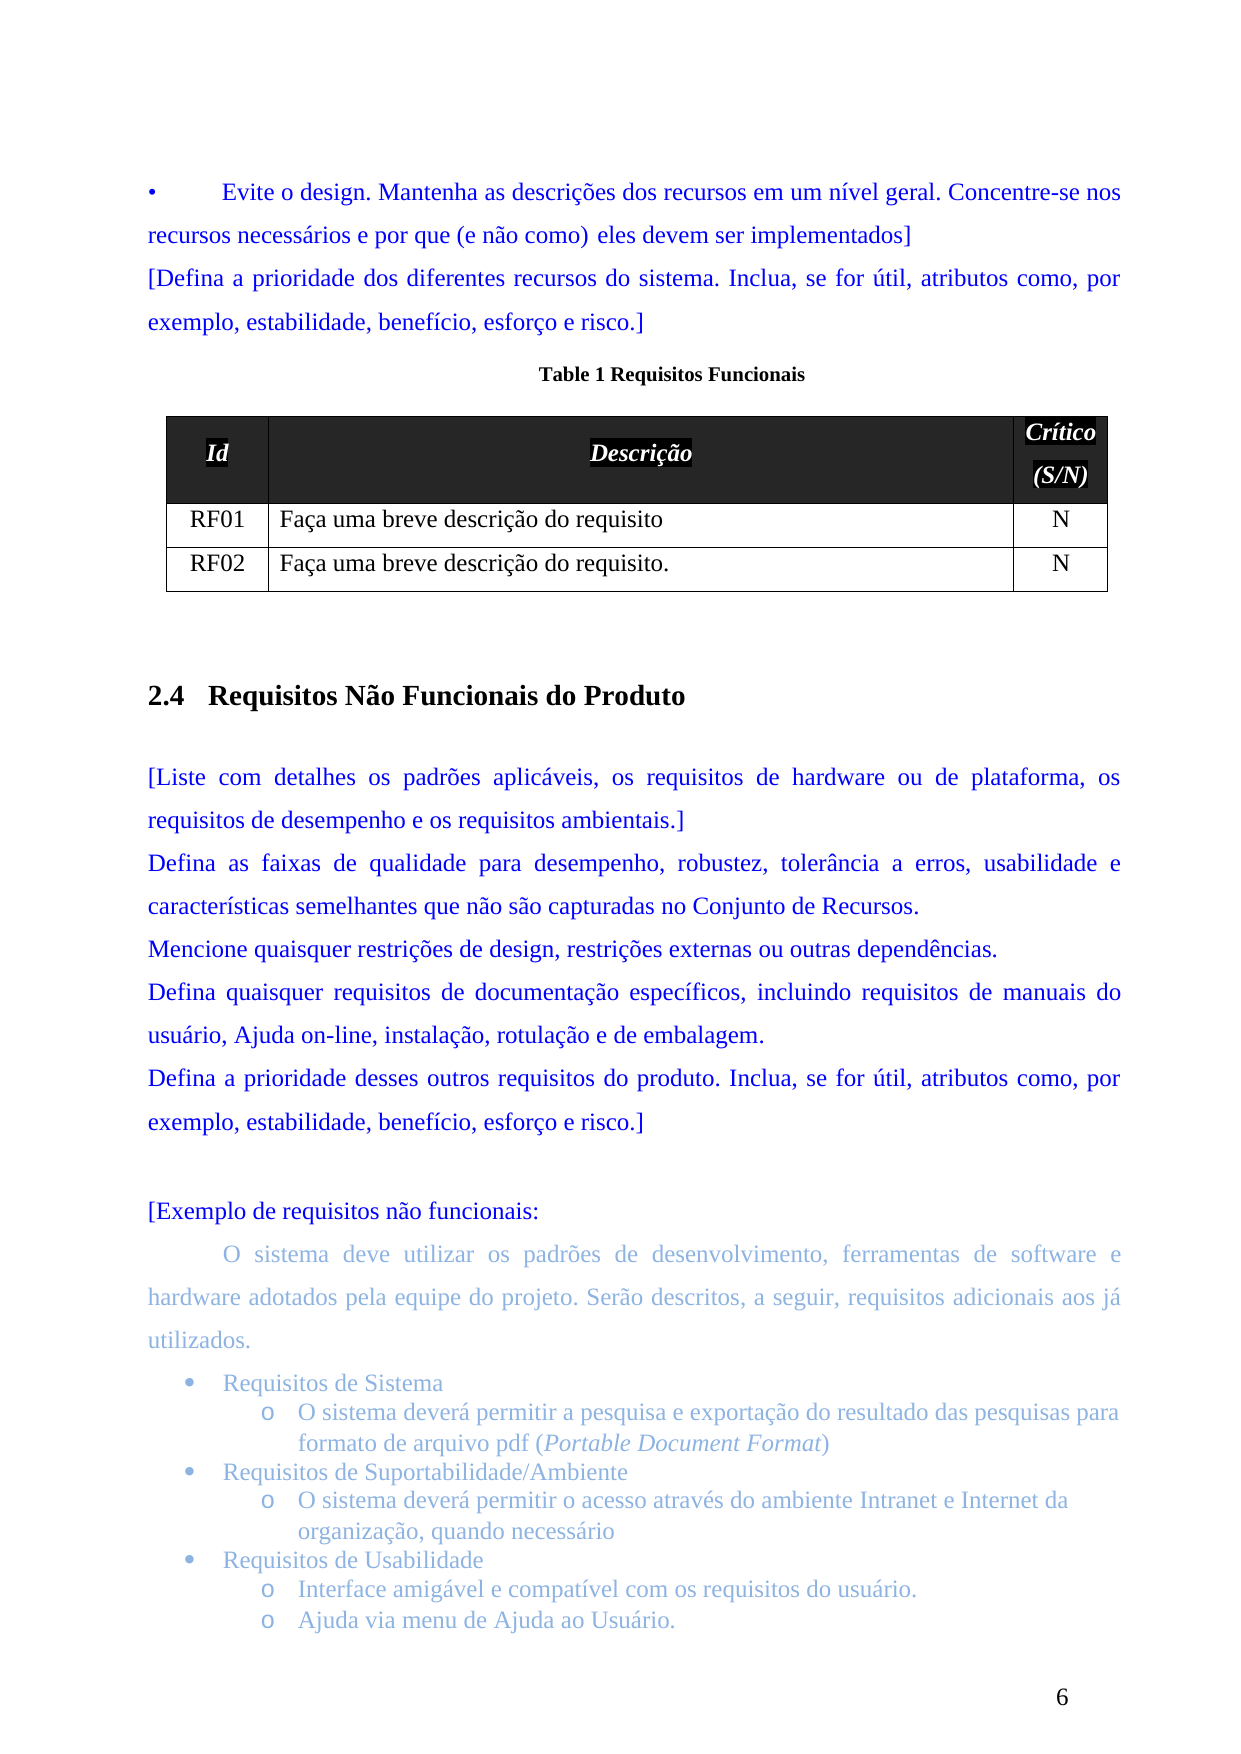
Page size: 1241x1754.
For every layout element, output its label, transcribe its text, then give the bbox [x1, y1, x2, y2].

text [Exemplo de requisitos não funcionais: [148, 1196, 1122, 1225]
table_cell RF02 [167, 548, 268, 591]
text Defina as faixas de qualidade para desempenho, robustez, tolerância a erros, usabilidade e características semelhantes que não são capturadas no Conjunto de Recursos. [148, 848, 1122, 920]
table_header Descrição [269, 417, 1013, 503]
list Requisitos de Usabilidade [185, 1545, 1122, 1574]
table_cell N [1014, 548, 1107, 591]
text Mencione quaisquer restrições de design, restrições externas ou outras dependências. [148, 934, 1122, 963]
list O sistema deverá permitir a pesquisa e exportação do resultado das pesquisas para formato de arquivo pdf (Portable Document Format) [260, 1397, 1122, 1457]
text • Evite o design. Mantenha as descrições dos recursos em um nível geral. Concentre-se nos recursos necessários e por que (e não como) eles devem ser implementados] [148, 177, 1122, 249]
subtitle Requisitos Não Funcionais do Produto [148, 678, 1122, 712]
text Table 1 Requisitos Funcionais [148, 362, 1122, 386]
text [Liste com detalhes os padrões aplicáveis, os requisitos de hardware ou de plataforma, os requisitos de desempenho e os requisitos ambientais.] [148, 762, 1122, 833]
table_header Crítico (S/N) [1014, 417, 1107, 503]
text [Defina a prioridade dos diferentes recursos do sistema. Inclua, se for útil, atributos como, por exemplo, estabilidade, benefício, esforço e risco.] [148, 263, 1122, 335]
table_header Id [167, 417, 268, 503]
table_cell Faça uma breve descrição do requisito [269, 504, 1013, 547]
text Defina quaisquer requisitos de documentação específicos, incluindo requisitos de manuais do usuário, Ajuda on-line, instalação, rotulação e de embalagem. [148, 977, 1122, 1049]
list Interface amigável e compatível com os requisitos do usuário. [260, 1574, 1122, 1605]
list Requisitos de Sistema [185, 1368, 1122, 1397]
table_cell RF01 [167, 504, 268, 547]
table_cell Faça uma breve descrição do requisito. [269, 548, 1013, 591]
table_cell N [1014, 504, 1107, 547]
list O sistema deverá permitir o acesso através do ambiente Intranet e Internet da organização, quando necessário [260, 1486, 1122, 1545]
list Requisitos de Suportabilidade/Ambiente [185, 1457, 1122, 1486]
text Defina a prioridade desses outros requisitos do produto. Inclua, se for útil, atributos como, por exemplo, estabilidade, benefício, esforço e risco.] [148, 1063, 1122, 1137]
list Ajuda via menu de Ajuda ao Usuário. [260, 1605, 1122, 1636]
text O sistema deve utilizar os padrões de desenvolvimento, ferramentas de software e hardware adotados pela equipe do projeto. Serão descritos, a seguir, requisitos adicionais aos já utilizados. [148, 1239, 1122, 1354]
